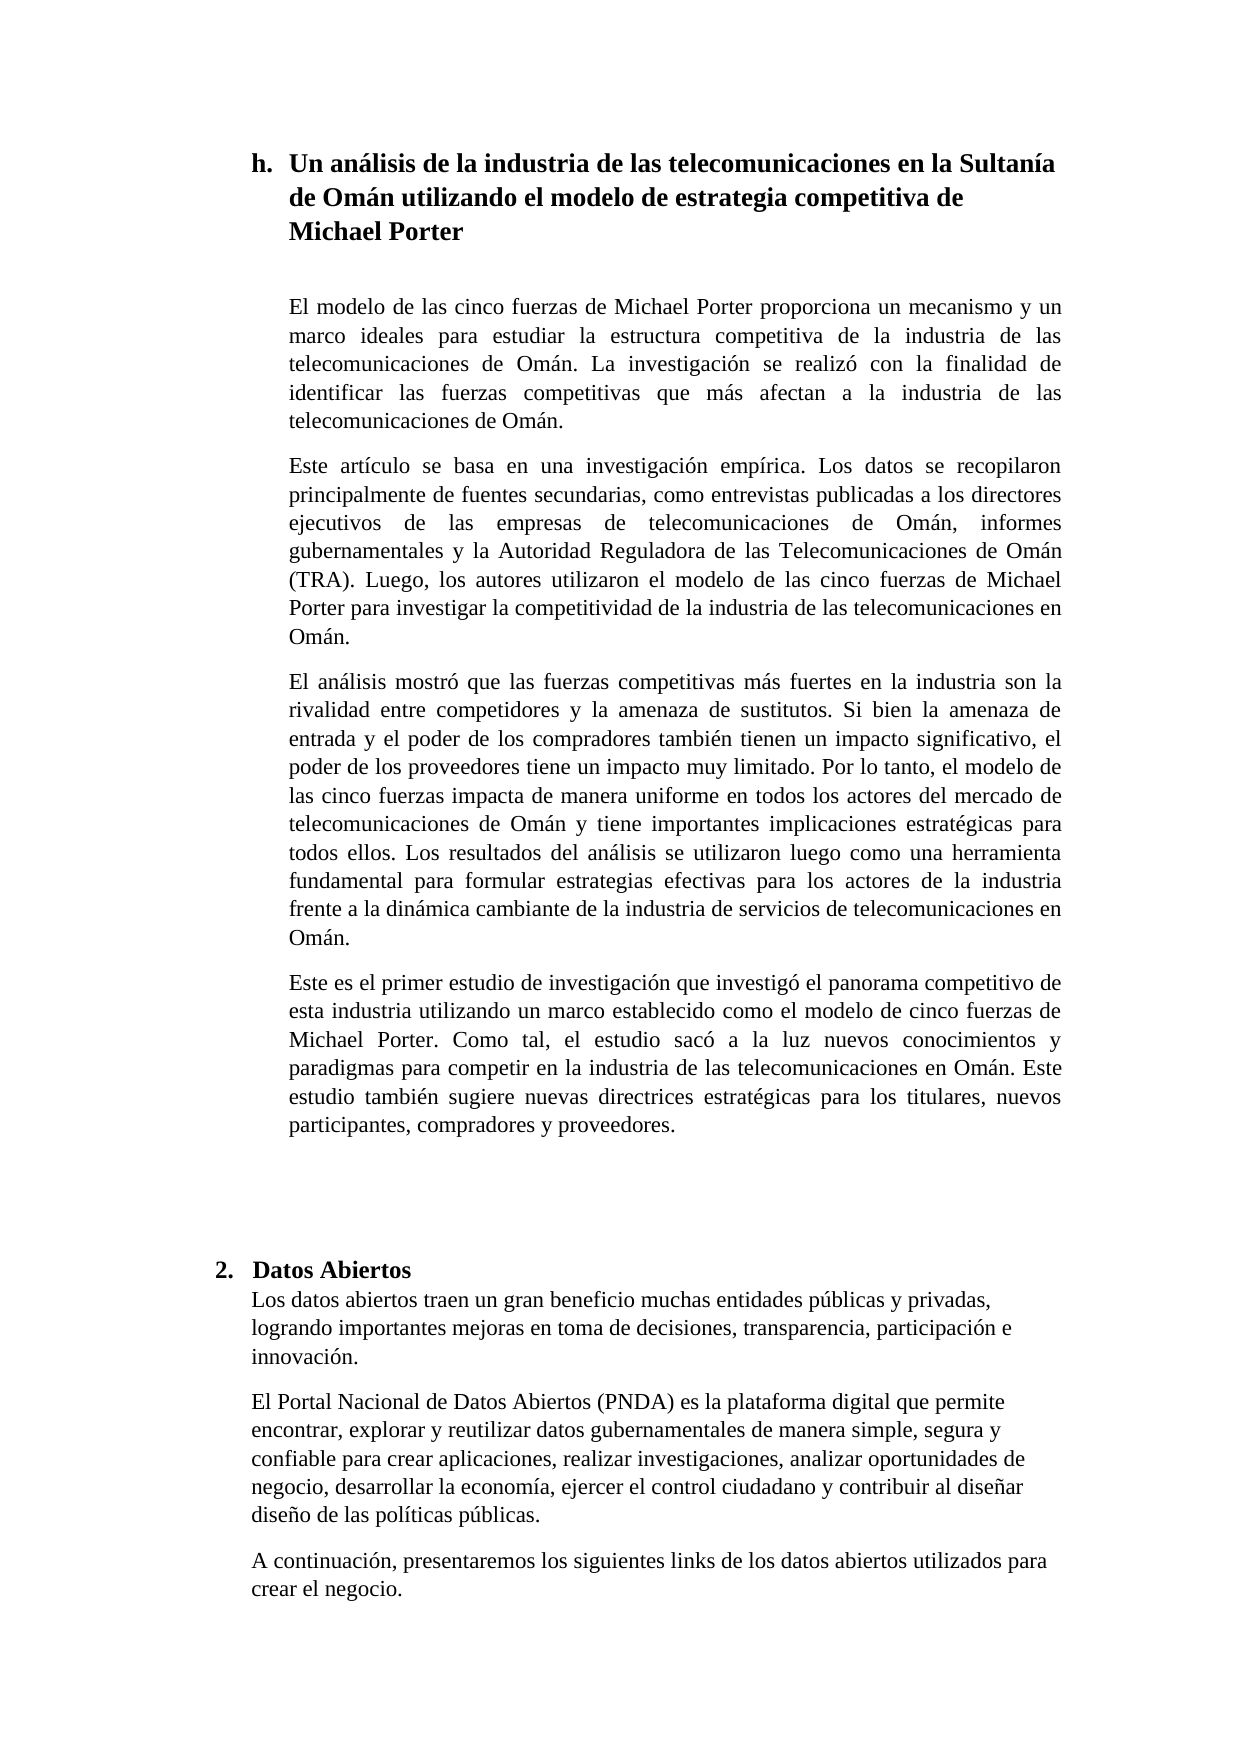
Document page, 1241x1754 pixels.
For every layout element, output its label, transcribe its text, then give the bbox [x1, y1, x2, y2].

text Este es el primer estudio de investigación que investigó el panorama competitivo de esta industria utilizando un marco establecido como el modelo de cinco fuerzas de Michael Porter. Como tal, el estudio sacó a la luz nuevos conocimientos y paradigmas para competir en la industria de las telecomunicaciones en Omán. Este estudio también sugiere nuevas directrices estratégicas para los titulares, nuevos participantes, compradores y proveedores. [288, 969, 1063, 1137]
text El análisis mostró que las fuerzas competitivas más fuertes en la industria son la rivalidad entre competidores y la amenaza de sustitutos. Si bien la amenaza de entrada y el poder de los compradores también tienen un impacto significativo, el poder de los proveedores tiene un impacto muy limitado. Por lo tanto, el modelo de las cinco fuerzas impacta de manera uniforme en todos los actores del mercado de telecomunicaciones de Omán y tiene importantes implicaciones estratégicas para todos ellos. Los resultados del análisis se utilizaron luego como una herramienta fundamental para formular estrategias efectivas para los actores de la industria frente a la dinámica cambiante de la industria de servicios de telecomunicaciones en Omán. [288, 668, 1063, 950]
subtitle Datos Abiertos [215, 1255, 1063, 1283]
text A continuación, presentaremos los siguientes links de los datos abiertos utilizados para crear el negocio. [251, 1547, 1063, 1601]
subtitle Un análisis de la industria de las telecomunicaciones en la Sultanía de Omán utilizando el modelo de estrategia competitiva de Michael Porter [251, 148, 1063, 246]
text El modelo de las cinco fuerzas de Michael Porter proporciona un mecanismo y un marco ideales para estudiar la estructura competitiva de la industria de las telecomunicaciones de Omán. La investigación se realizó con la finalidad de identificar las fuerzas competitivas que más afectan a la industria de las telecomunicaciones de Omán. [288, 293, 1063, 433]
text Este artículo se basa en una investigación empírica. Los datos se recopilaron principalmente de fuentes secundarias, como entrevistas publicadas a los directores ejecutivos de las empresas de telecomunicaciones de Omán, informes gubernamentales y la Autoridad Reguladora de las Telecomunicaciones de Omán (TRA). Luego, los autores utilizaron el modelo de las cinco fuerzas de Michael Porter para investigar la competitividad de la industria de las telecomunicaciones en Omán. [288, 452, 1063, 649]
text Los datos abiertos traen un gran beneficio muchas entidades públicas y privadas, logrando importantes mejoras en toma de decisiones, transparencia, participación e innovación. [251, 1286, 1063, 1369]
text El Portal Nacional de Datos Abiertos (PNDA) es la plataforma digital que permite encontrar, explorar y reutilizar datos gubernamentales de manera simple, segura y confiable para crear aplicaciones, realizar investigaciones, analizar oportunidades de negocio, desarrollar la economía, ejercer el control ciudadano y contribuir al diseñar diseño de las políticas públicas. [251, 1388, 1063, 1528]
